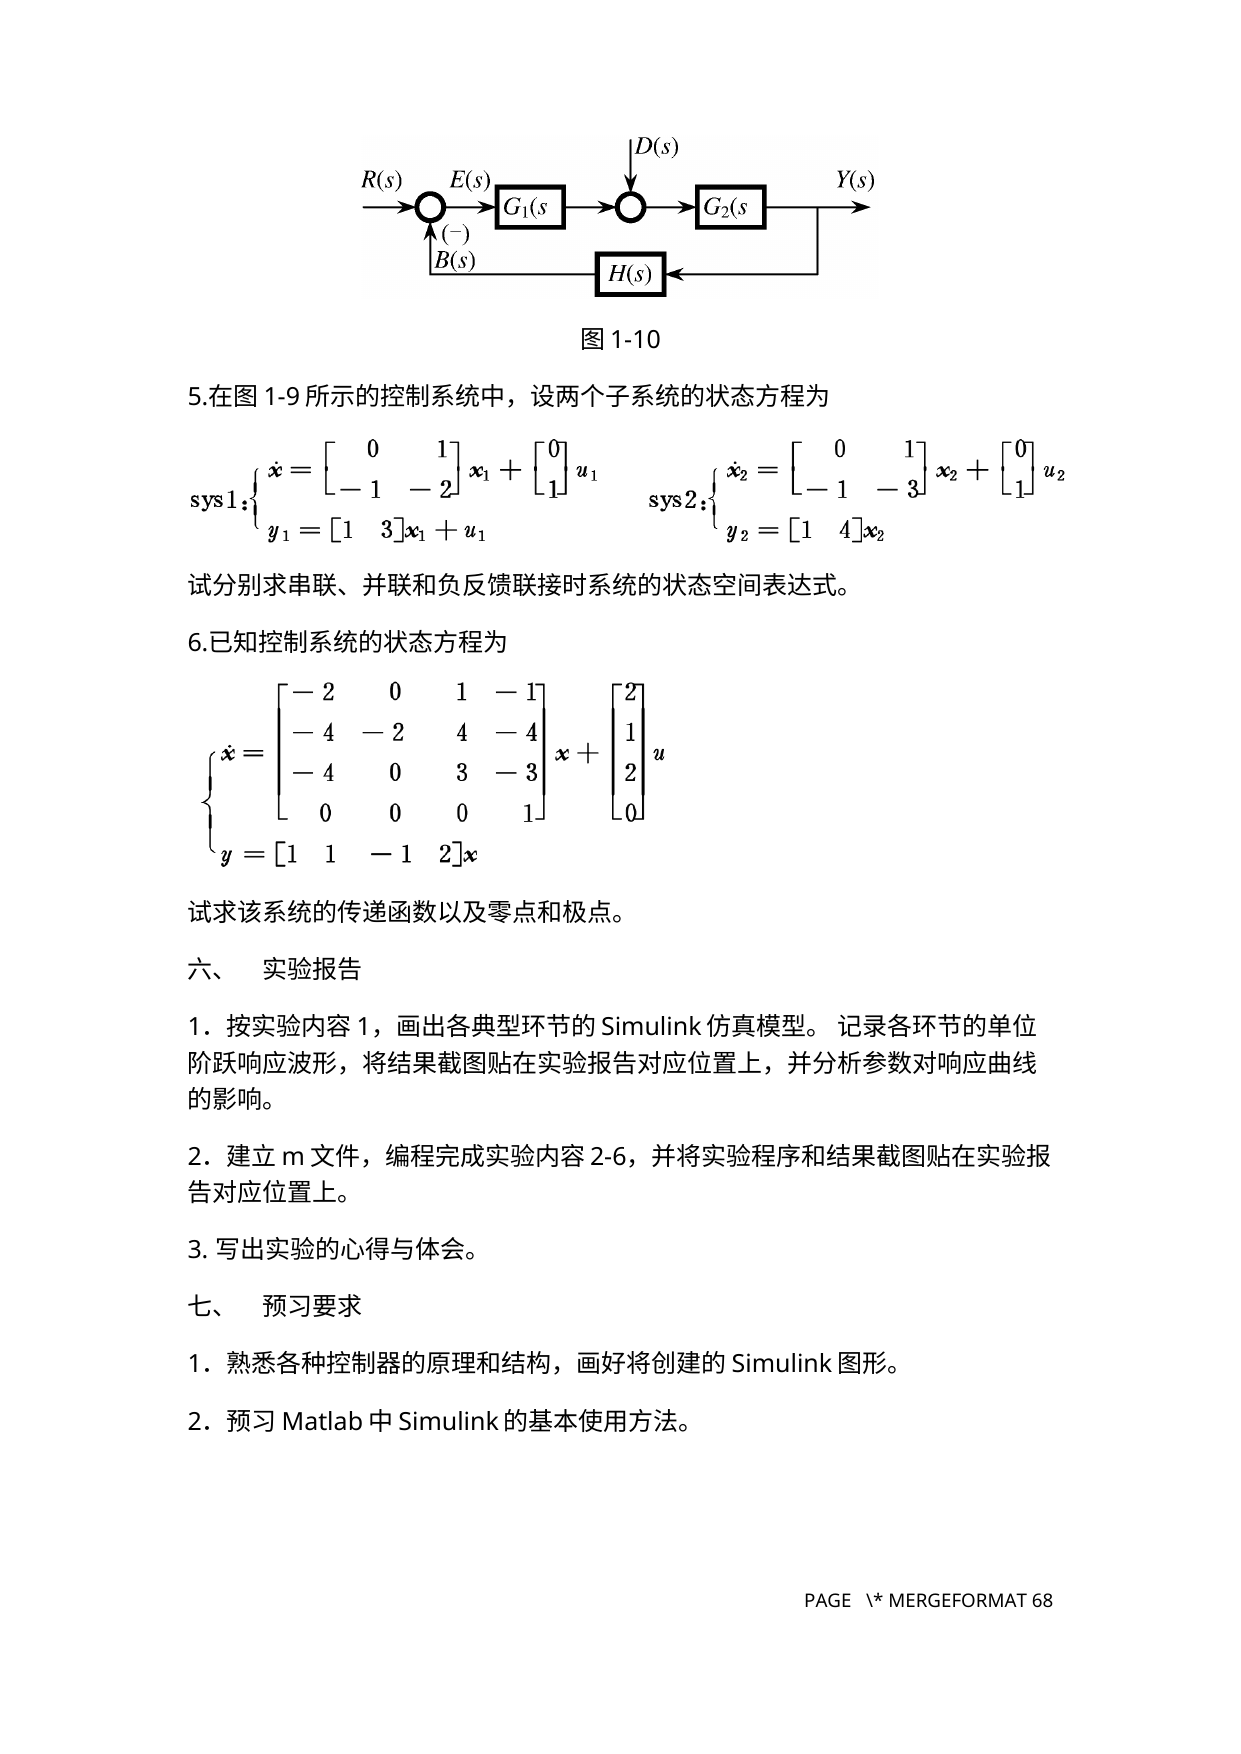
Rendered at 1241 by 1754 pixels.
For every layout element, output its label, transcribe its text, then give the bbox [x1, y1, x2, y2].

text 1．熟悉各种控制器的原理和结构，画好将创建的Simulink图形。 [187, 1344, 1053, 1380]
picture [187, 679, 668, 872]
picture [187, 433, 1067, 545]
text 5.在图1-9所示的控制系统中，设两个子系统的状态方程为 [187, 376, 1053, 412]
text 图1-10 [187, 319, 1053, 355]
text 试分别求串联、并联和负反馈联接时系统的状态空间表达式。 [187, 566, 1053, 602]
picture [361, 135, 879, 299]
list 按实验内容1，画出各典型环节的Simulink仿真模型。 记录各环节的单位阶跃响应波形，将结果截图贴在实验报告对应位置上，并分析参数对响应曲线的影响。 [187, 1007, 1053, 1116]
text 试求该系统的传递函数以及零点和极点。 [187, 893, 1053, 929]
text 2．预习Matlab中Simulink的基本使用方法。 [187, 1401, 1053, 1437]
text 6.已知控制系统的状态方程为 [187, 623, 1053, 659]
list 实验报告 [187, 950, 1053, 986]
text 3. 写出实验的心得与体会。 [187, 1230, 1053, 1266]
list 建立m文件，编程完成实验内容2-6，并将实验程序和结果截图贴在实验报告对应位置上。 [187, 1136, 1053, 1209]
list 预习要求 [187, 1287, 1053, 1323]
